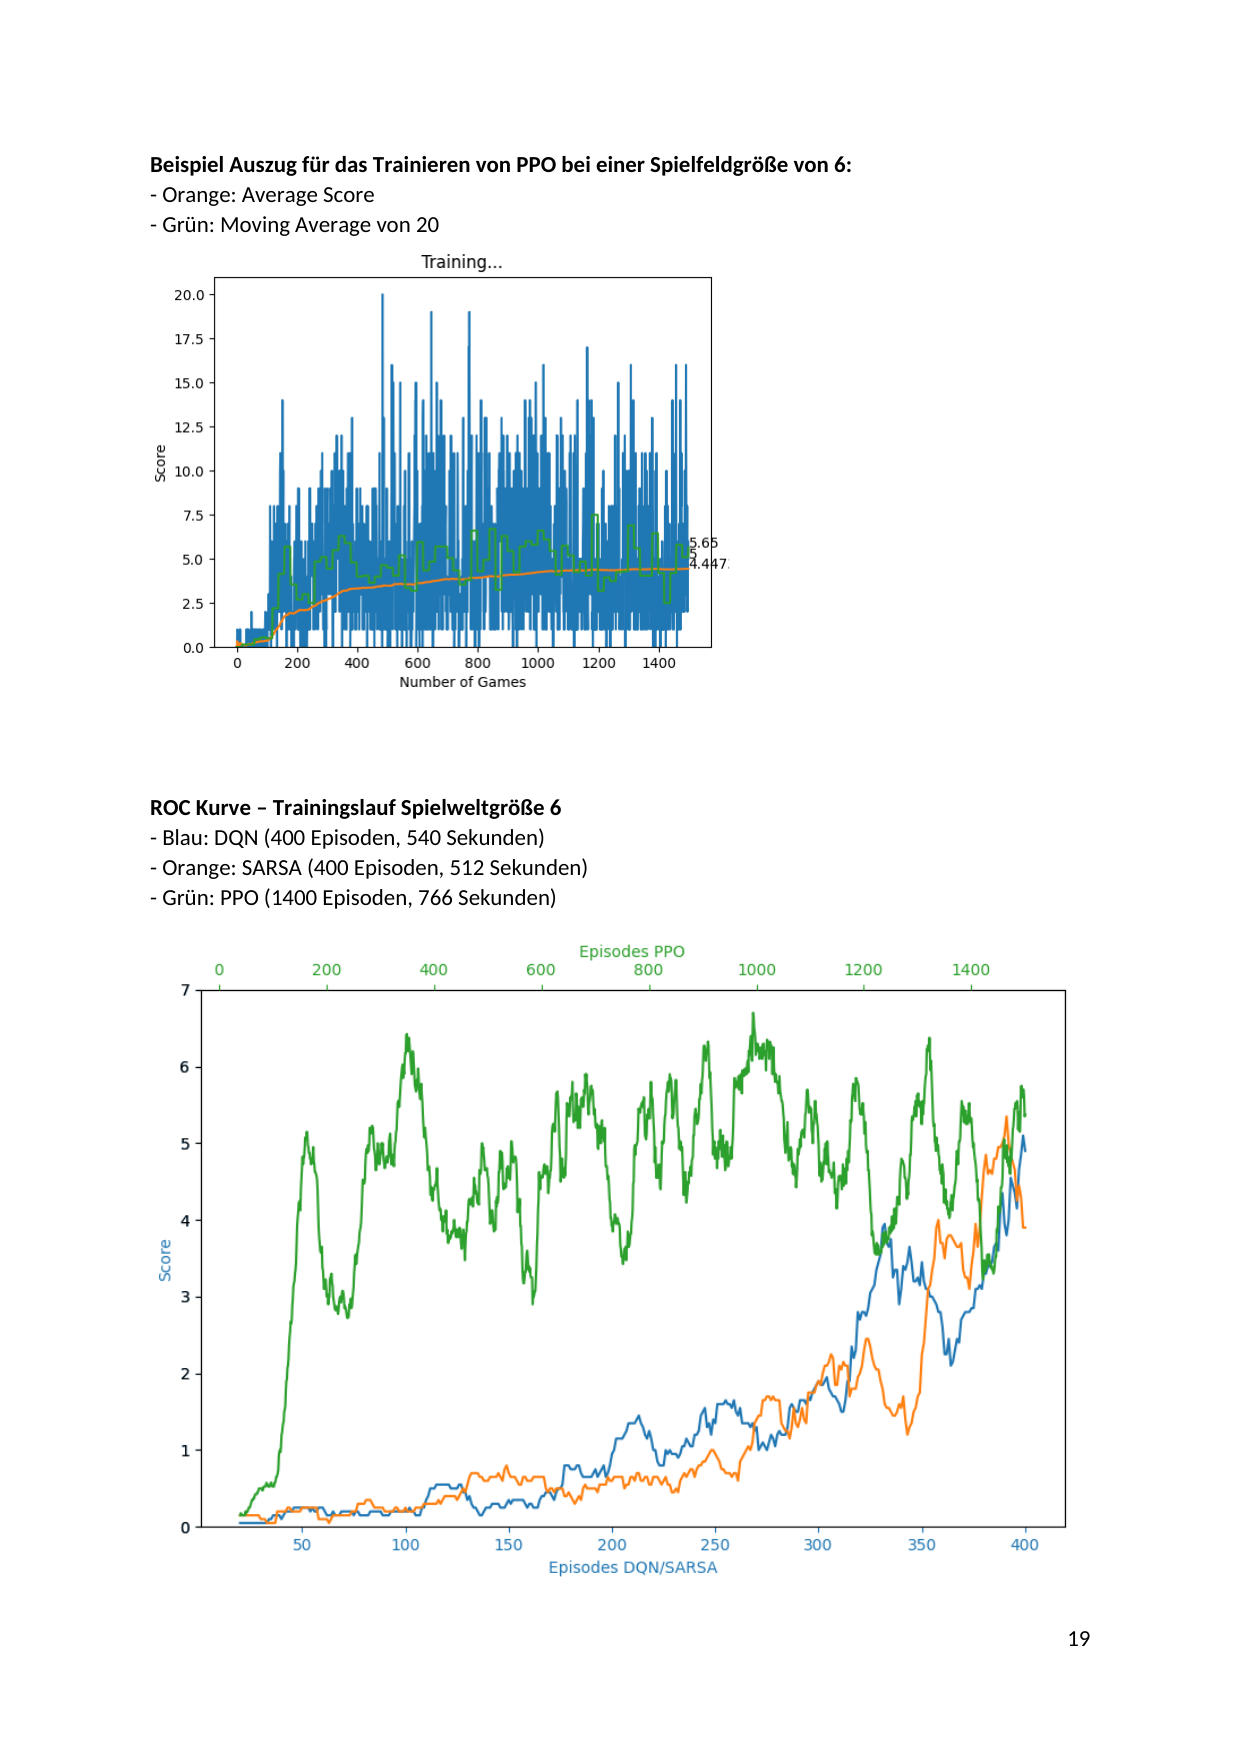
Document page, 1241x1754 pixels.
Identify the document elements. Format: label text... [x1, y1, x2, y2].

picture [150, 240, 730, 697]
picture [150, 930, 1091, 1590]
text ROC Kurve – Trainingslauf Spielweltgröße 6 - Blau: DQN (400 Episoden, 540 Sekunden) - Orange: SARSA (400 Episoden, 512 Sekunden) - Grün: PPO (1400 Episoden, 766 Sekunden) [150, 793, 1090, 911]
